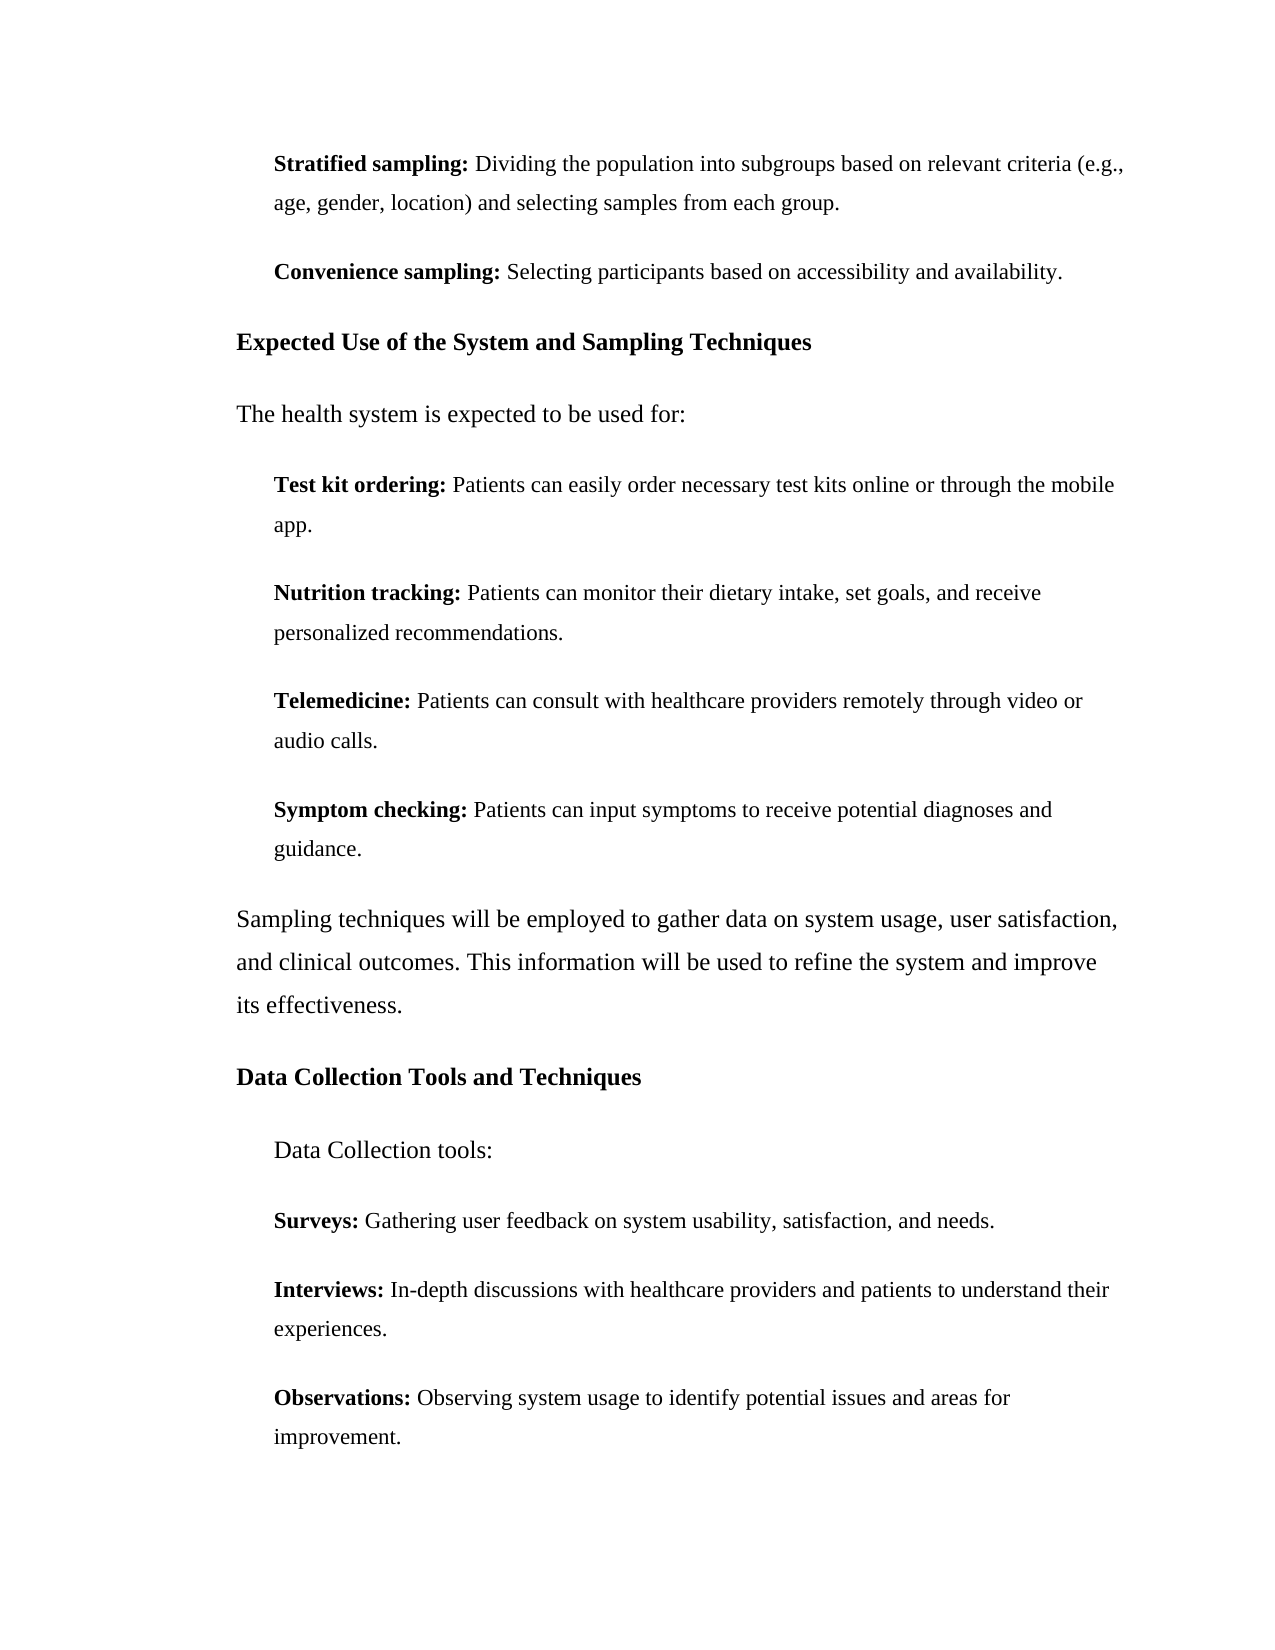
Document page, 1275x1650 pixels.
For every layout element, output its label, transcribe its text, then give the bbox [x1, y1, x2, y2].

text Surveys: Gathering user feedback on system usability, satisfaction, and needs. [274, 1207, 1125, 1233]
text Observations: Observing system usage to identify potential issues and areas for improvement. [274, 1384, 1125, 1449]
text Convenience sampling: Selecting participants based on accessibility and availability. [274, 258, 1125, 284]
subtitle Data Collection Tools and Techniques [236, 1062, 1125, 1091]
text Data Collection tools: [236, 1135, 1125, 1163]
text Nutrition tracking: Patients can monitor their dietary intake, set goals, and receive personalized recommendations. [274, 579, 1125, 645]
text Interviews: In-depth discussions with healthcare providers and patients to understand their experiences. [274, 1276, 1125, 1341]
subtitle Expected Use of the System and Sampling Techniques [236, 327, 1125, 356]
text Symptom checking: Patients can input symptoms to receive potential diagnoses and guidance. [274, 796, 1125, 862]
text Test kit ordering: Patients can easily order necessary test kits online or through the mobile app. [274, 471, 1125, 537]
text Stratified sampling: Dividing the population into subgroups based on relevant criteria (e.g., age, gender, location) and selecting samples from each group. [274, 150, 1125, 216]
text Sampling techniques will be employed to gather data on system usage, user satisfaction, and clinical outcomes. This information will be used to refine the system and improve its effectiveness. [236, 904, 1125, 1019]
text Telemedicine: Patients can consult with healthcare providers remotely through video or audio calls. [274, 688, 1125, 753]
text The health system is expected to be used for: [236, 399, 1125, 428]
